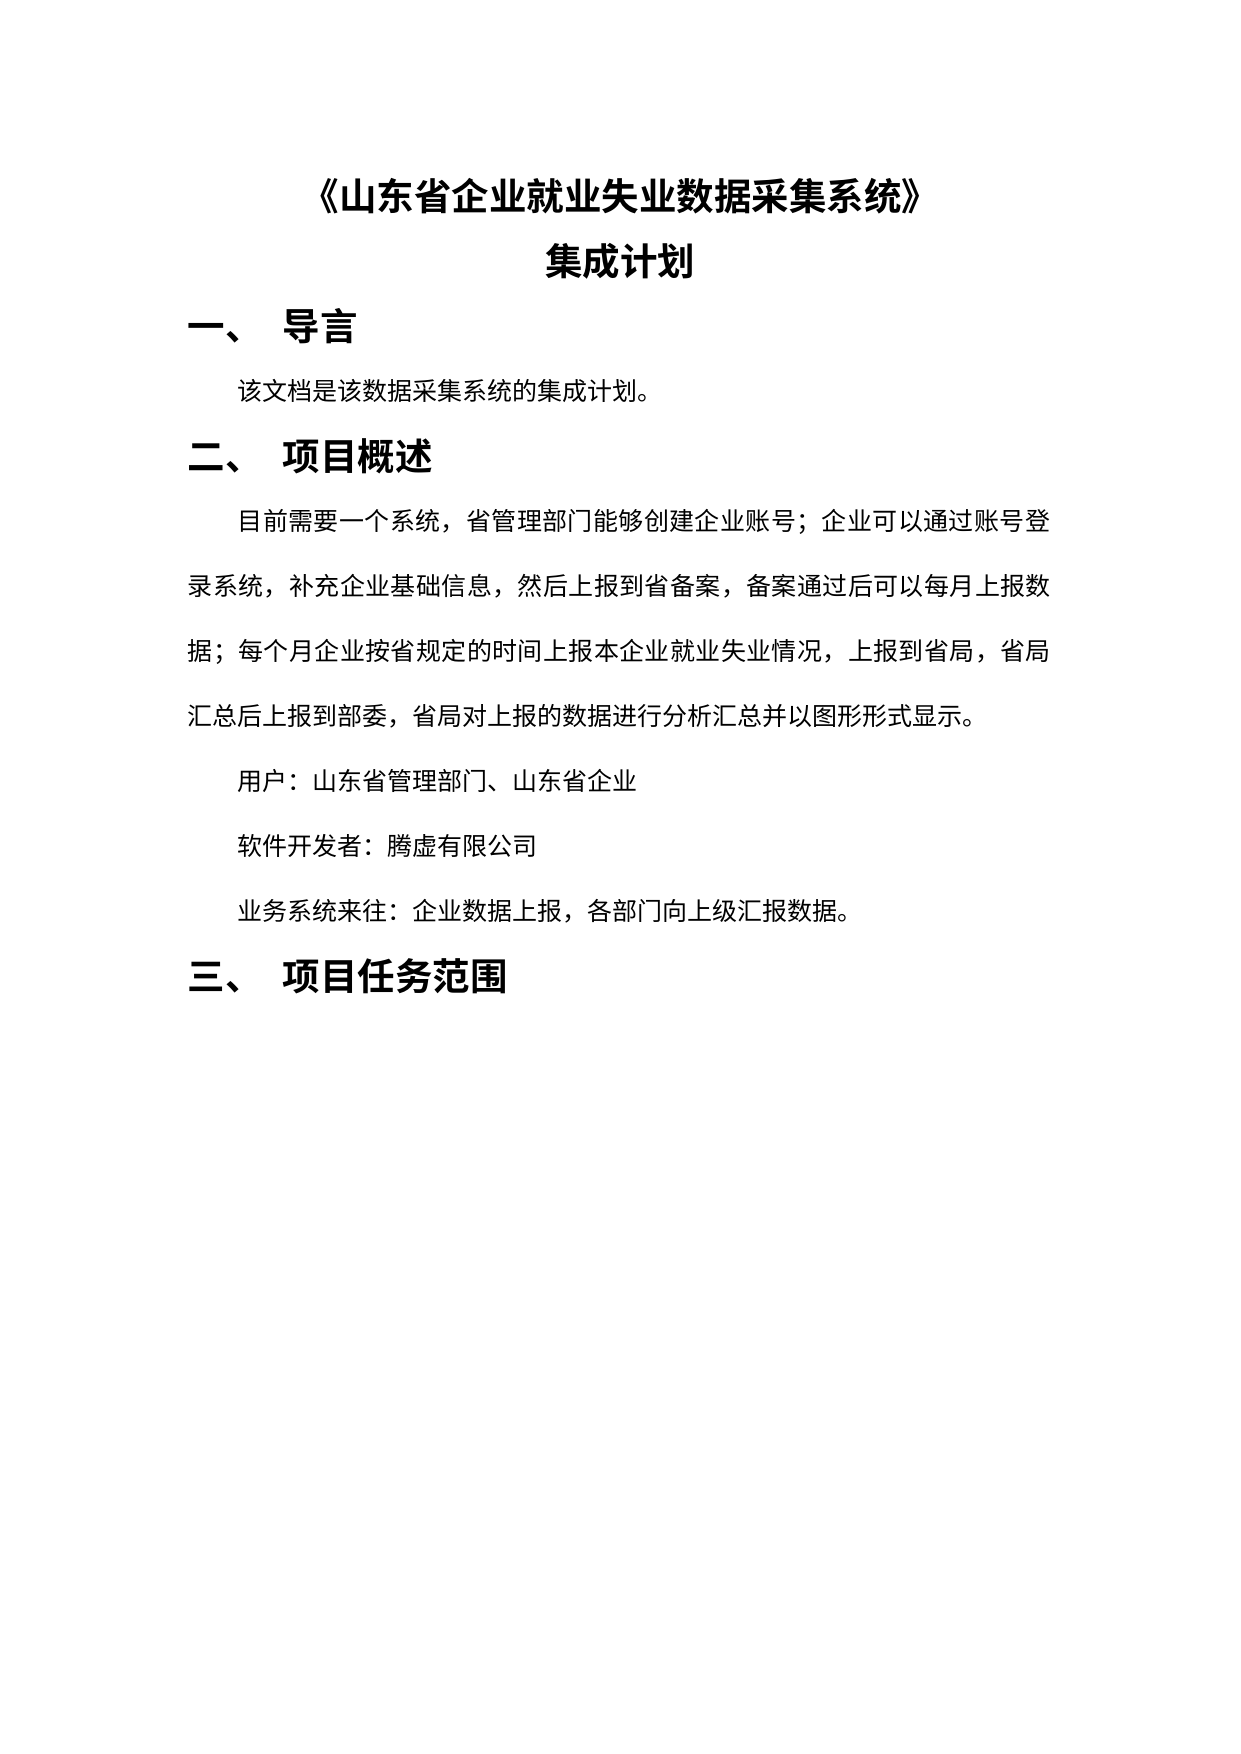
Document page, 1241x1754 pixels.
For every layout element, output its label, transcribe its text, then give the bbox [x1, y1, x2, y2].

text 集成计划 [187, 227, 1053, 292]
text 业务系统来往：企业数据上报，各部门向上级汇报数据。 [187, 877, 1053, 942]
list 项目任务范围 [187, 942, 1053, 1007]
list 导言 [187, 292, 1053, 357]
text 目前需要一个系统，省管理部门能够创建企业账号；企业可以通过账号登录系统，补充企业基础信息，然后上报到省备案，备案通过后可以每月上报数据；每个月企业按省规定的时间上报本企业就业失业情况，上报到省局，省局汇总后上报到部委，省局对上报的数据进行分析汇总并以图形形式显示。 [187, 487, 1053, 747]
text 该文档是该数据采集系统的集成计划。 [187, 357, 1053, 422]
list 项目概述 [187, 422, 1053, 487]
text 用户：山东省管理部门、山东省企业 [187, 747, 1053, 812]
text 《山东省企业就业失业数据采集系统》 [187, 162, 1053, 227]
text 软件开发者：腾虚有限公司 [187, 812, 1053, 877]
